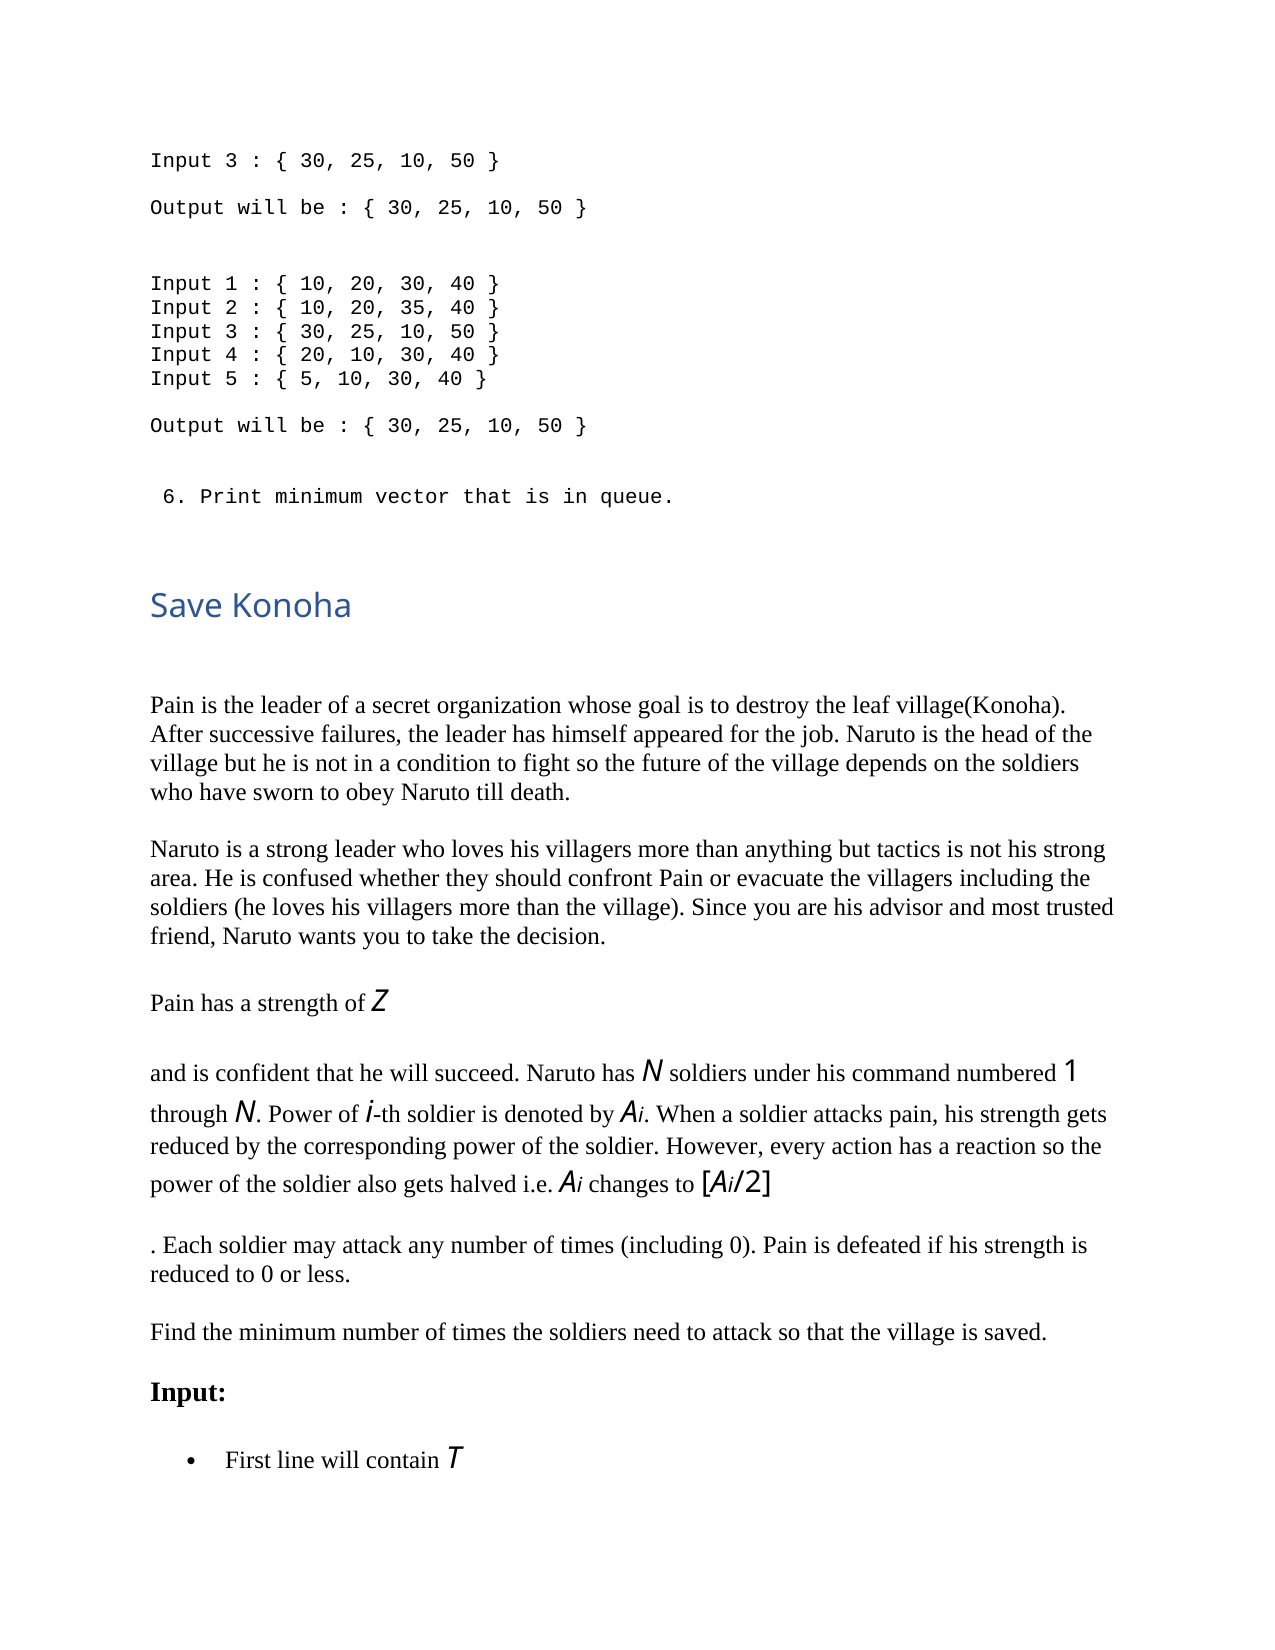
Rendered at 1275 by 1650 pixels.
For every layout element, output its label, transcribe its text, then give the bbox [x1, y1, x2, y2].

text Pain is the leader of a secret organization whose goal is to destroy the leaf village(Konoha). After successive failures, the leader has himself appeared for the job. Naruto is the head of the village but he is not in a condition to fight so the future of the village depends on the soldiers who have sworn to obey Naruto till death. [150, 690, 1125, 805]
text Output will be : { 30, 25, 10, 50 } [150, 415, 1125, 439]
text Output will be : { 30, 25, 10, 50 } [150, 197, 1125, 221]
text Input 3 : { 30, 25, 10, 50 } [150, 321, 1125, 344]
list First line will contain T [187, 1437, 1125, 1478]
text . Each soldier may attack any number of times (including 0). Pain is defeated if his strength is reduced to 0 or less. [150, 1230, 1125, 1288]
list Print minimum vector that is in queue. [162, 486, 1125, 510]
text Input 4 : { 20, 10, 30, 40 } [150, 344, 1125, 368]
text Input 2 : { 10, 20, 35, 40 } [150, 297, 1125, 321]
text Find the minimum number of times the soldiers need to attack so that the village is saved. [150, 1317, 1125, 1346]
text and is confident that he will succeed. Naruto has N soldiers under his command numbered 1 through N. Power of i-th soldier is denoted by Ai. When a soldier attacks pain, his strength gets reduced by the corresponding power of the soldier. However, every action has a reaction so the power of the soldier also gets halved i.e. Ai changes to [Ai/2] [150, 1049, 1125, 1201]
text Naruto is a strong leader who loves his villagers more than anything but tactics is not his strong area. He is confused whether they should confront Pain or evacuate the villagers including the soldiers (he loves his villagers more than the village). Since you are his advisor and most trusted friend, Naruto wants you to take the decision. [150, 834, 1125, 949]
subtitle Save Konoha [150, 582, 1125, 627]
text Input 3 : { 30, 25, 10, 50 } [150, 150, 1125, 174]
text Pain has a strength of Z [150, 979, 1125, 1020]
text Input 5 : { 5, 10, 30, 40 } [150, 368, 1125, 392]
text Input 1 : { 10, 20, 30, 40 } [150, 273, 1125, 297]
text Input: [150, 1375, 1125, 1407]
